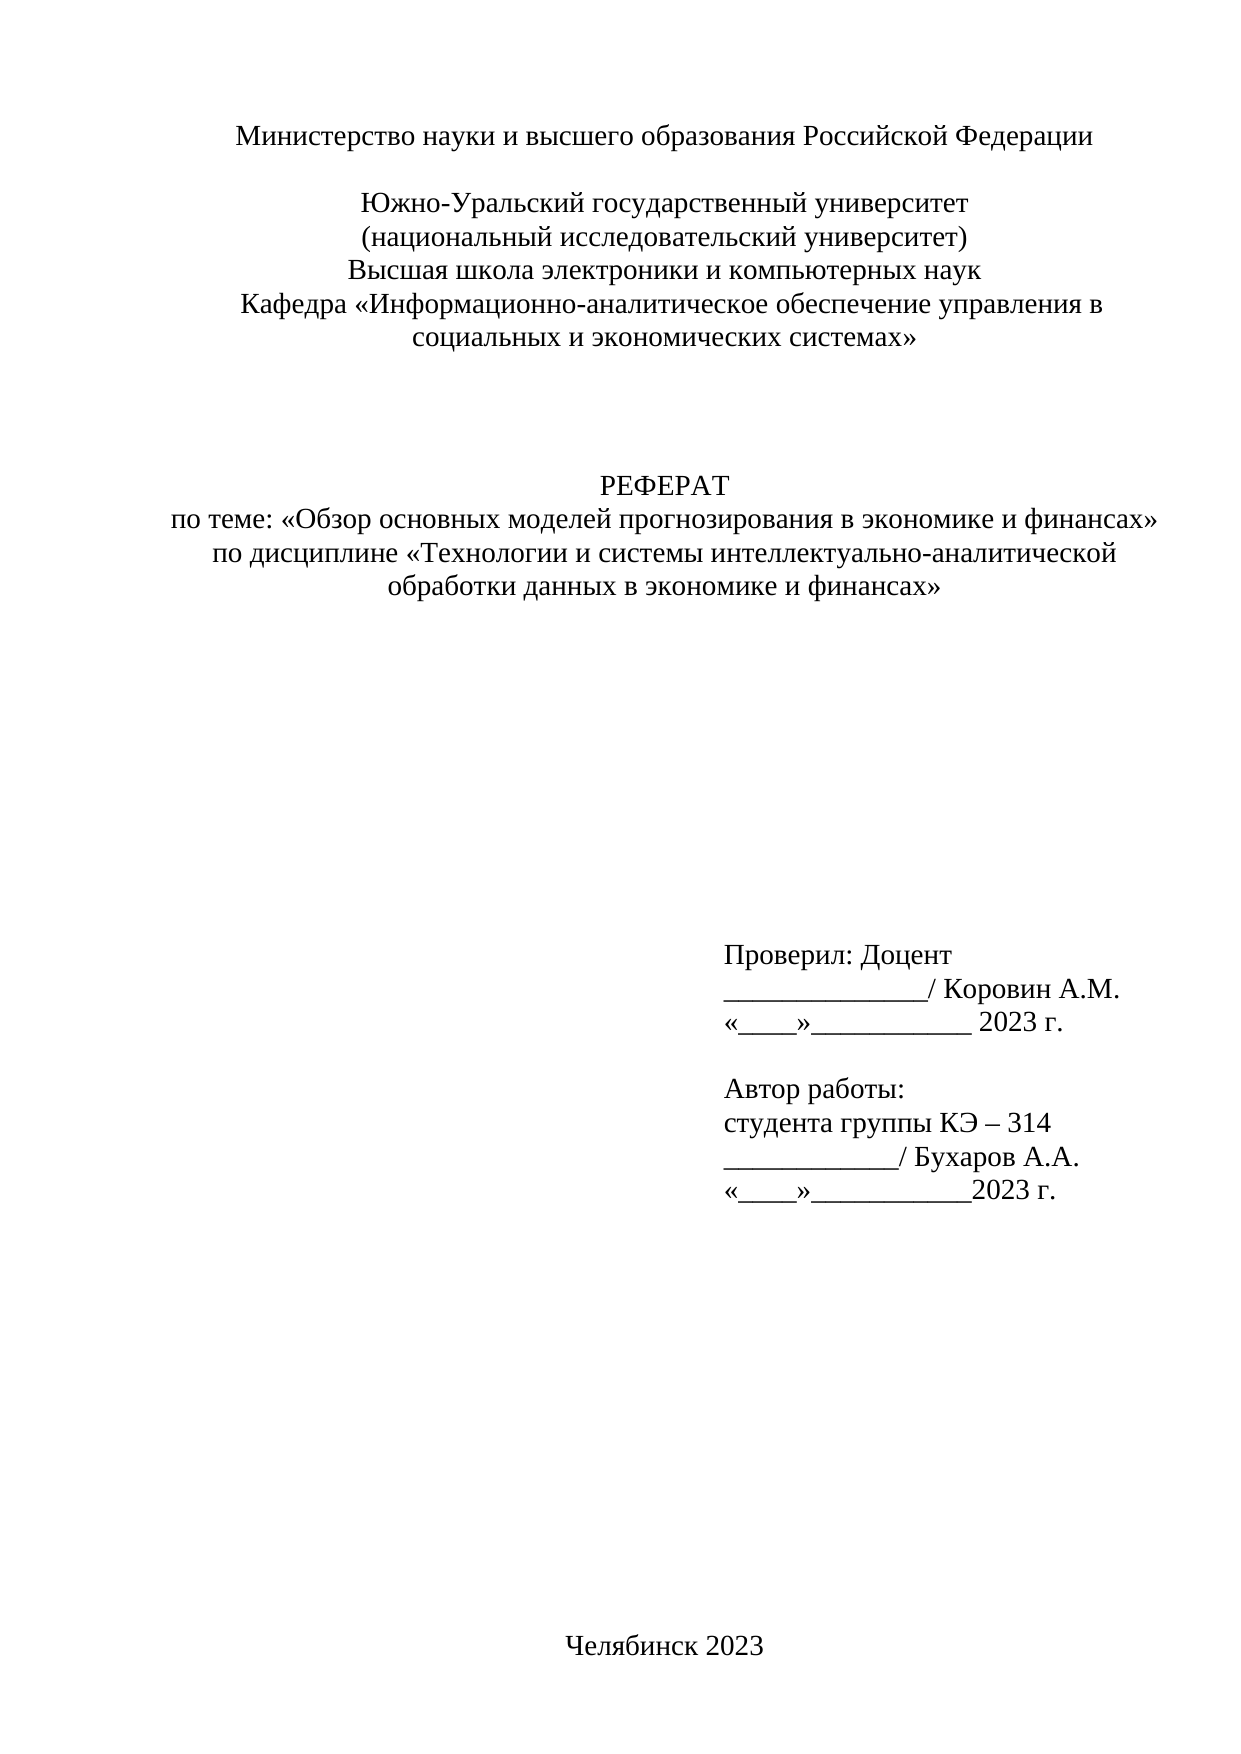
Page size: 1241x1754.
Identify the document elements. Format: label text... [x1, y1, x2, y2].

text Кафедра «Информационно-аналитическое обеспечение управления в социальных и экономических системах» [148, 286, 1181, 353]
text Министерство науки и высшего образования Российской Федерации [148, 118, 1181, 152]
text ______________/ Коровин А.М. [723, 971, 1181, 1004]
text (национальный исследовательский университет) [148, 219, 1181, 252]
text РЕФЕРАТ по теме: «Обзор основных моделей прогнозирования в экономике и финансах» [148, 468, 1181, 535]
text Высшая школа электроники и компьютерных наук [148, 252, 1181, 286]
text Проверил: Доцент [723, 937, 1181, 971]
text ____________/ Бухаров А.А. [723, 1139, 1181, 1172]
text «____»___________ 2023 г. [723, 1004, 1181, 1038]
text по дисциплине «Технологии и системы интеллектуально-аналитической обработки данных в экономике и финансах» [148, 535, 1181, 602]
text Автор работы: [723, 1072, 1181, 1105]
text студента группы КЭ – 314 [723, 1105, 1181, 1139]
text Южно-Уральский государственный университет [148, 185, 1181, 219]
text «____»___________2023 г. [723, 1172, 1181, 1206]
